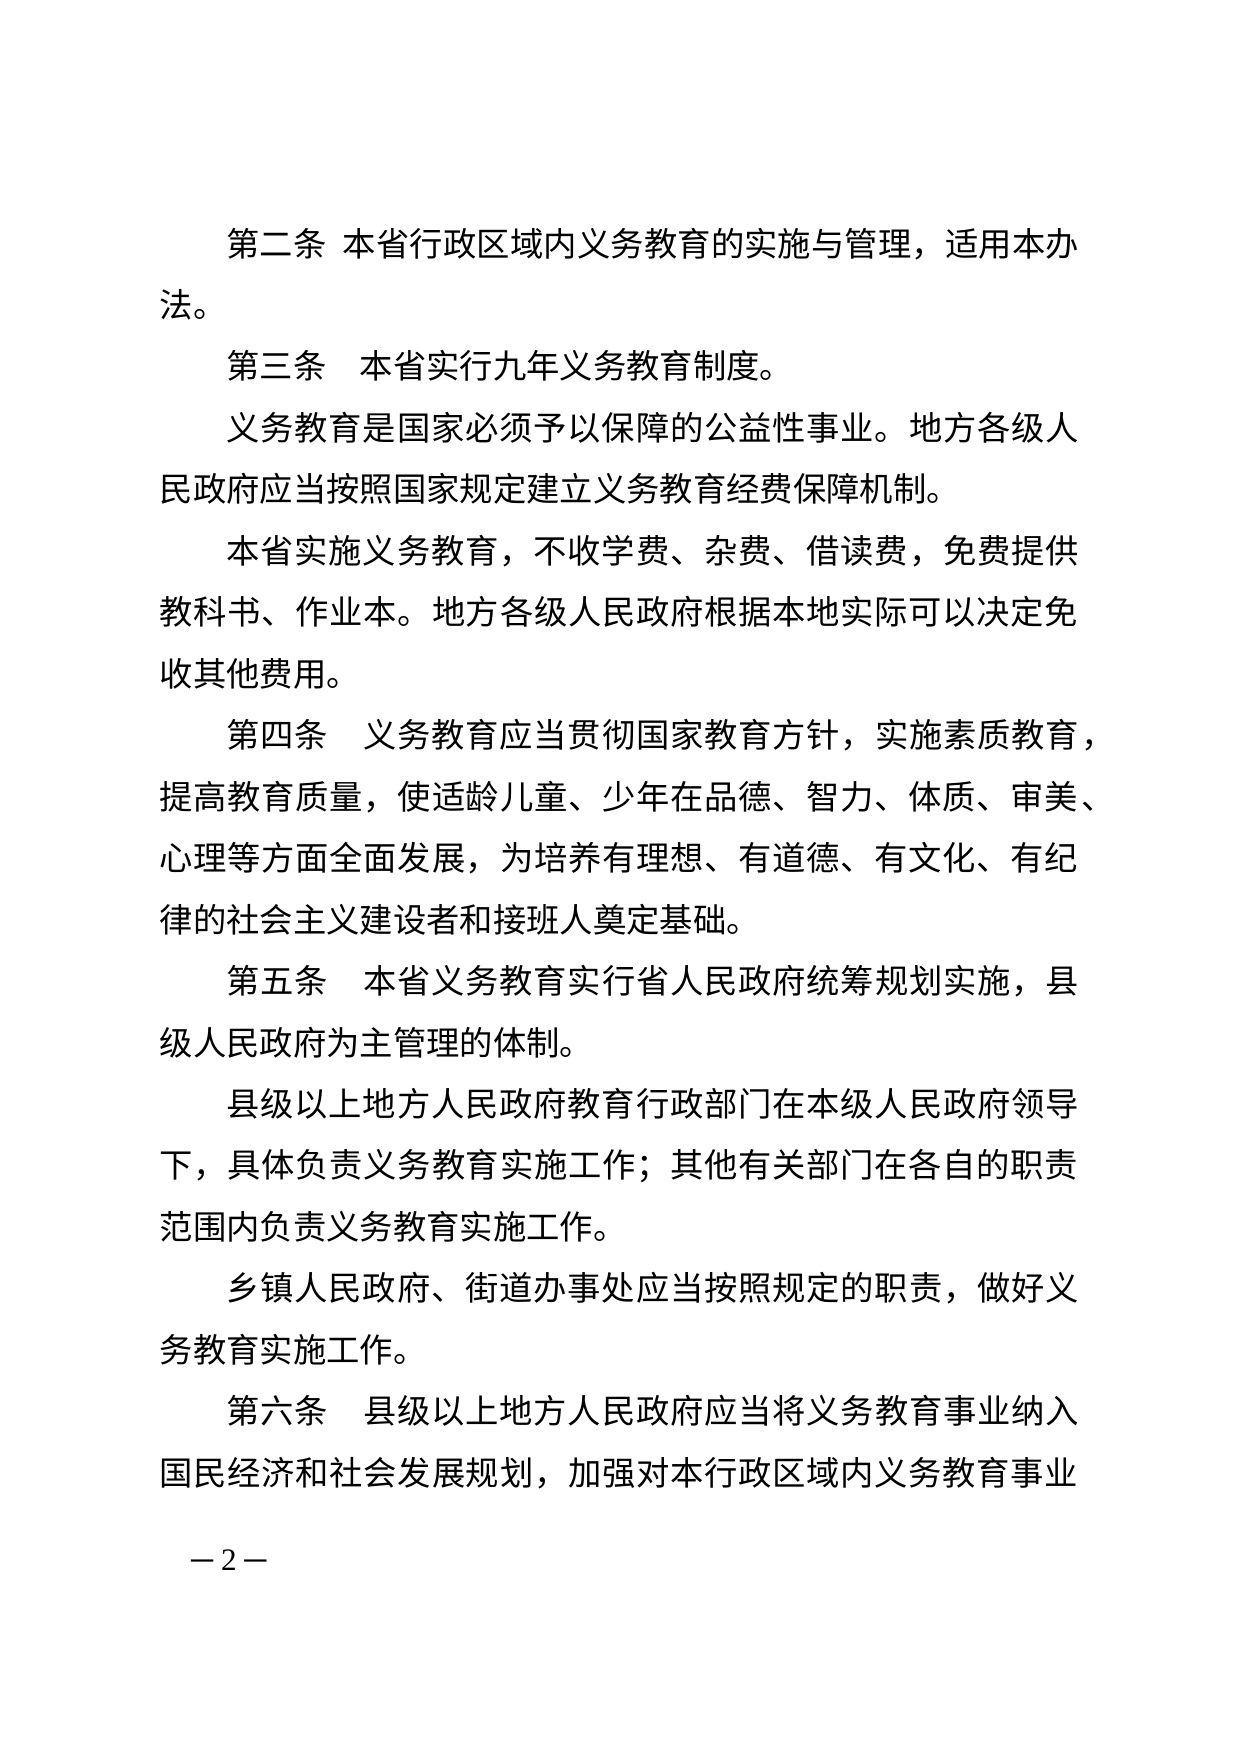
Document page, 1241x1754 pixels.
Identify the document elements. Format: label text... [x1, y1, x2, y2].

text 第三条 本省实行九年义务教育制度。 [159, 330, 1081, 391]
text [159, 1374, 1081, 1497]
text 本省实施义务教育，不收学费、杂费、借读费，免费提供教科书、作业本。地方各级人民政府根据本地实际可以决定免收其他费用。 [159, 514, 1081, 698]
text 义务教育是国家必须予以保障的公益性事业。地方各级人民政府应当按照国家规定建立义务教育经费保障机制。 [159, 391, 1081, 514]
text 第二条 本省行政区域内义务教育的实施与管理，适用本办法。 [159, 207, 1081, 330]
text 第四条 义务教育应当贯彻国家教育方针，实施素质教育，提高教育质量，使适龄儿童、少年在品德、智力、体质、审美、心理等方面全面发展，为培养有理想、有道德、有文化、有纪律的社会主义建设者和接班人奠定基础。 [159, 698, 1081, 944]
text 乡镇人民政府、街道办事处应当按照规定的职责，做好义务教育实施工作。 [159, 1252, 1081, 1374]
text 县级以上地方人民政府教育行政部门在本级人民政府领导下，具体负责义务教育实施工作；其他有关部门在各自的职责范围内负责义务教育实施工作。 [159, 1067, 1081, 1252]
text 第五条 本省义务教育实行省人民政府统筹规划实施，县级人民政府为主管理的体制。 [159, 944, 1081, 1067]
